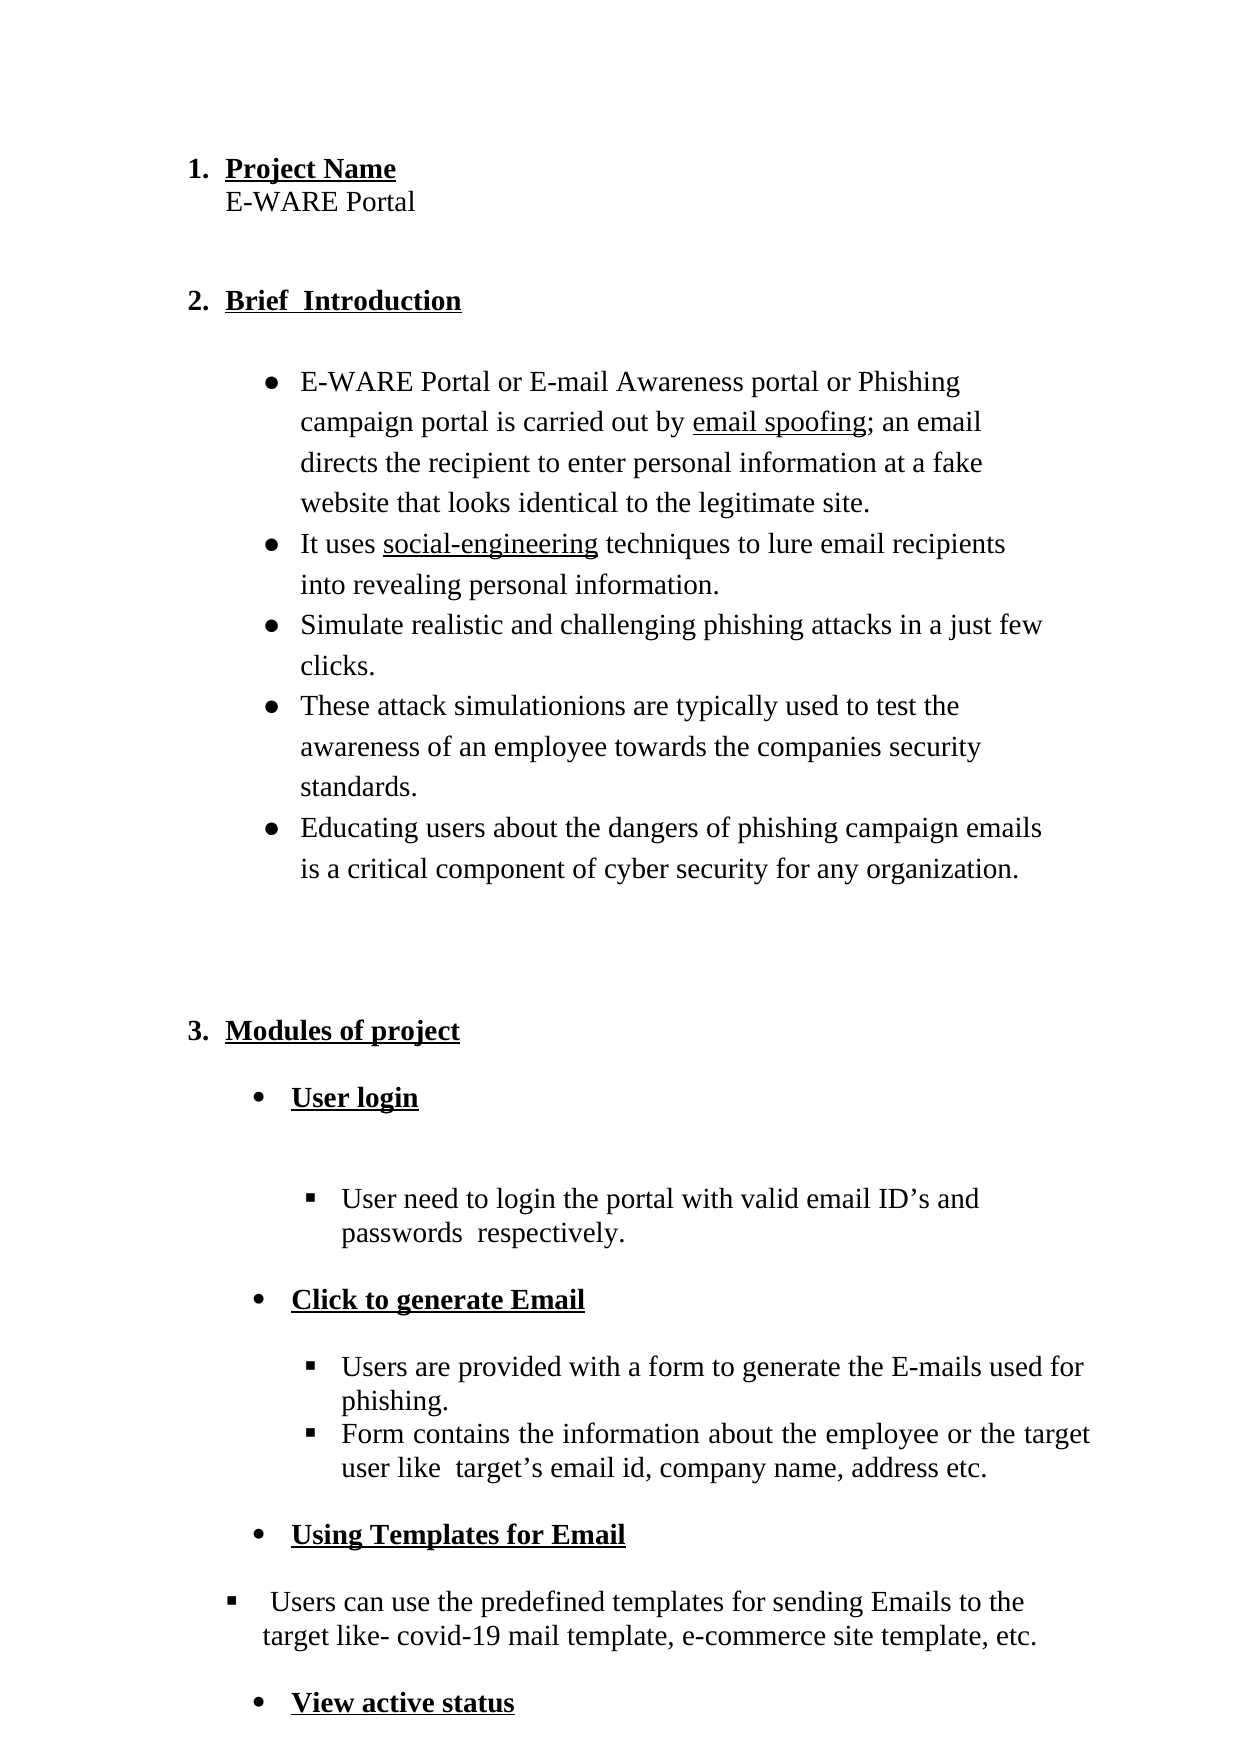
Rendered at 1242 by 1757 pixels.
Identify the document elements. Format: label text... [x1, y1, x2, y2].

list Simulate realistic and challenging phishing attacks in a just few clicks. [263, 607, 1051, 681]
subtitle User need to login the portal with valid email ID’s and passwords respectively. [304, 1181, 1092, 1248]
list Educating users about the dangers of phishing campaign emails is a critical component of cyber security for any organization. [263, 810, 1051, 884]
subtitle View active status [254, 1685, 1092, 1718]
title E-WARE Portal [225, 184, 794, 218]
subtitle Users can use the predefined templates for sending Emails to the target like- covid-19 mail template, e-commerce site template, etc. [225, 1584, 1092, 1651]
subtitle Project Name [187, 151, 1092, 184]
list It uses social-engineering techniques to lure email recipients into revealing personal information. [263, 526, 1051, 600]
subtitle Form contains the information about the employee or the target user like target’s email id, company name, address etc. [304, 1416, 1092, 1483]
subtitle Brief Introduction [187, 283, 1092, 316]
list These attack simulationions are typically used to test the awareness of an employee towards the companies security standards. [263, 688, 1051, 803]
subtitle User login [254, 1080, 1092, 1114]
list E-WARE Portal or E-mail Awareness portal or Phishing campaign portal is carried out by email spoofing; an email directs the recipient to enter personal information at a fake website that looks identical to the legitimate site. [263, 364, 1051, 519]
subtitle Modules of project [187, 1013, 1092, 1047]
subtitle Using Templates for Email [254, 1517, 1092, 1551]
subtitle Click to generate Email [254, 1282, 1092, 1315]
subtitle Users are provided with a form to generate the E-mails used for phishing. [304, 1349, 1092, 1416]
